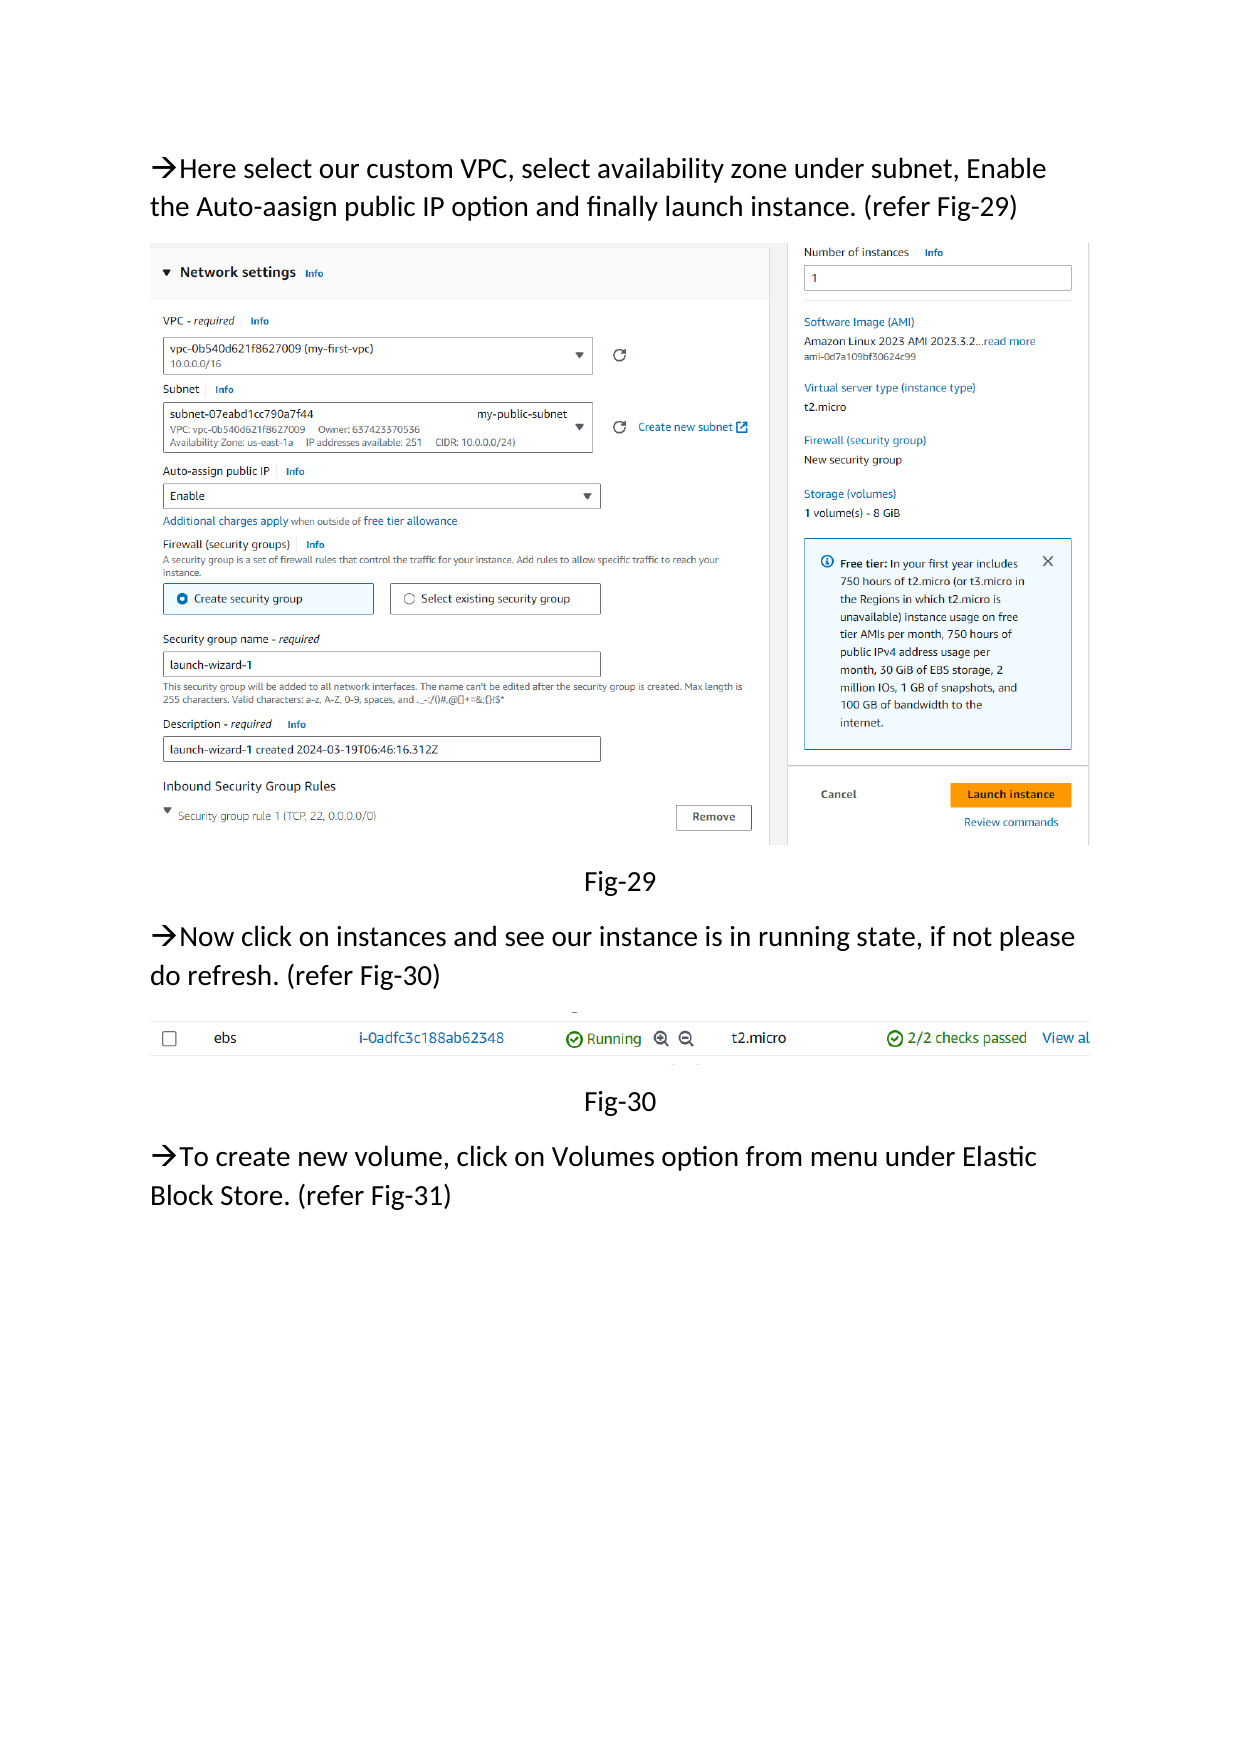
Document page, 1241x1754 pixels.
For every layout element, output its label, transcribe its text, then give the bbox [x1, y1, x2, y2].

text Now click on instances and see our instance is in running state, if not please do refresh. (refer Fig-30) [150, 918, 1090, 992]
text To create new volume, click on Volumes option from menu under Elastic Block Store. (refer Fig-31) [150, 1138, 1090, 1212]
picture [150, 243, 1091, 845]
text Fig-29 [150, 863, 1090, 899]
text Fig-30 [150, 1083, 1090, 1119]
text Here select our custom VPC, select availability zone under subnet, Enable the Auto-aasign public IP option and finally launch instance. (refer Fig-29) [150, 150, 1090, 224]
picture [150, 1012, 1091, 1065]
